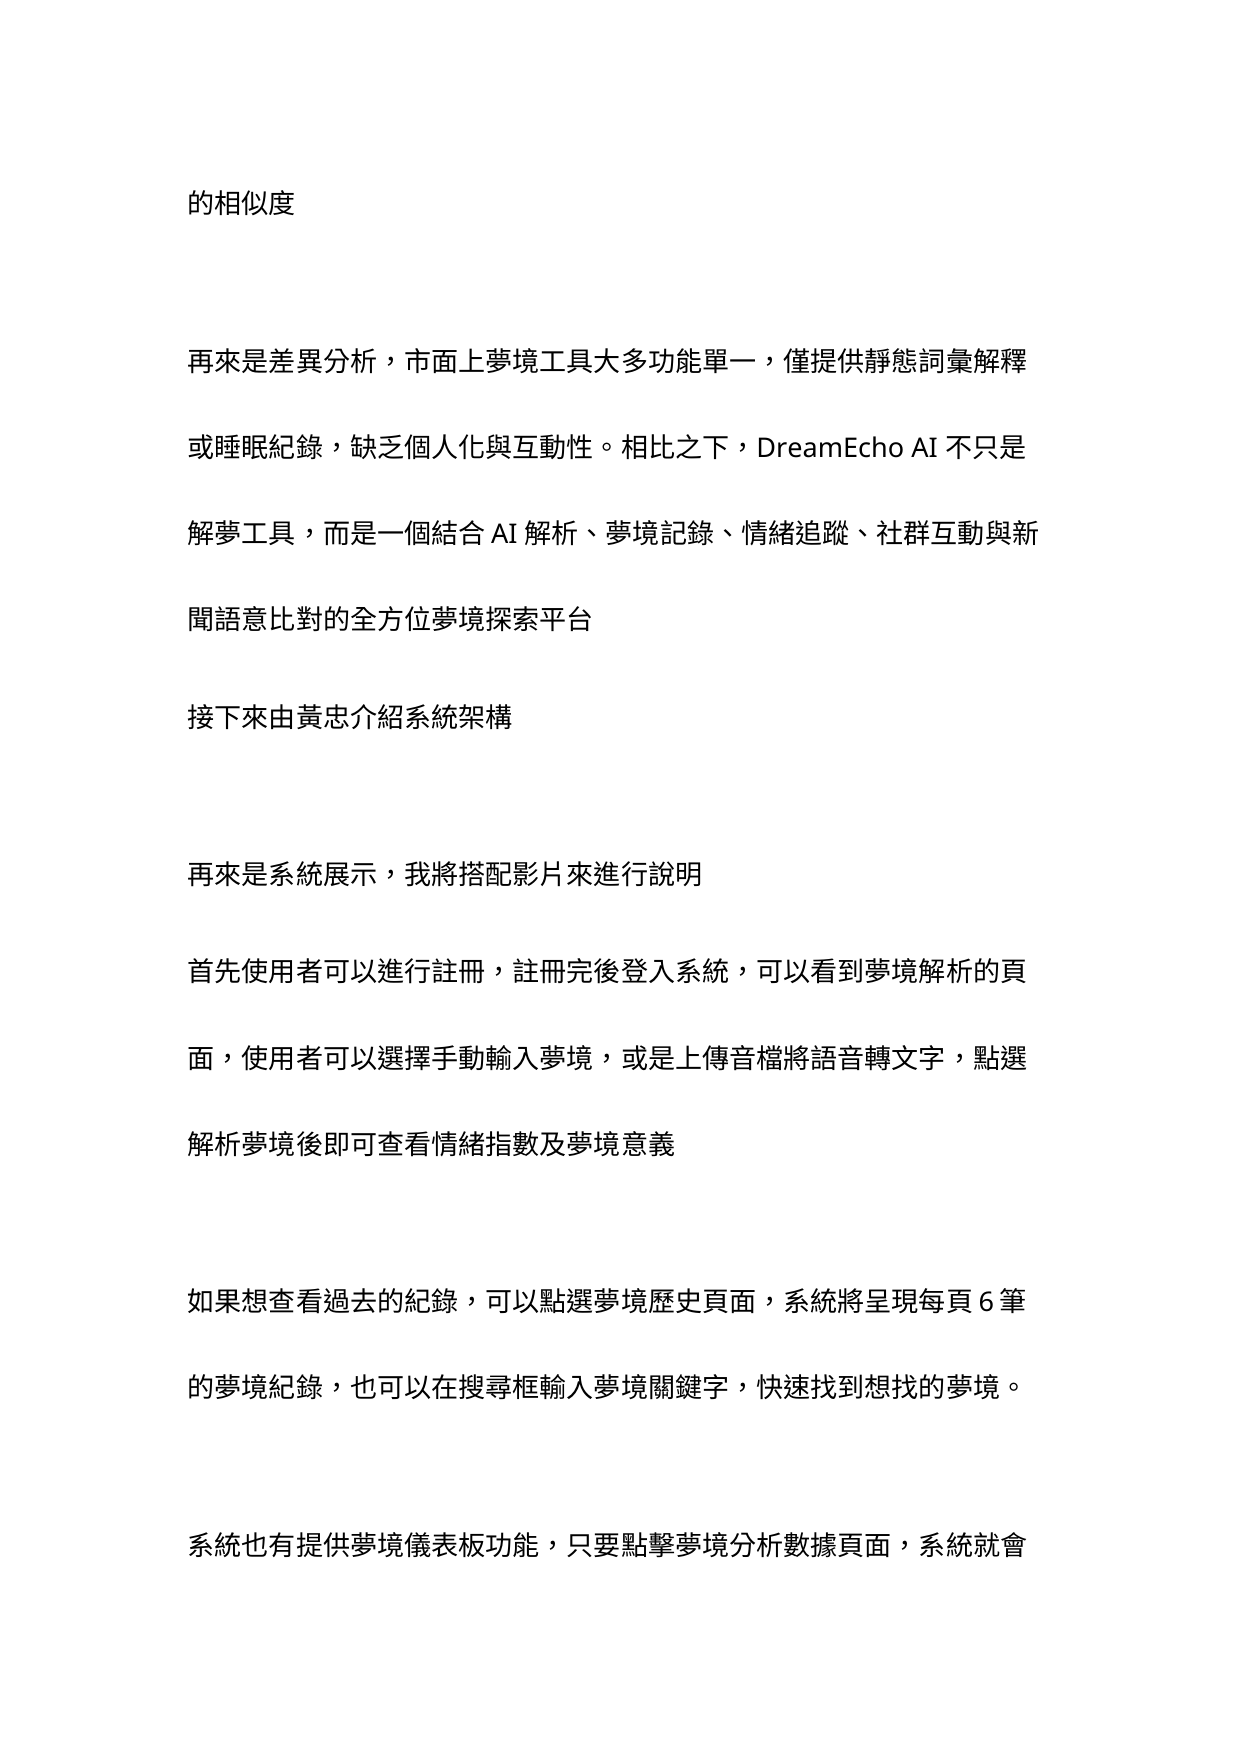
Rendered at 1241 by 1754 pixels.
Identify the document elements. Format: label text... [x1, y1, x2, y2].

text 系統也有提供夢境儀表板功能，只要點擊夢境分析數據頁面，系統就會產生最近七筆夢境紀錄的快樂、焦慮、恐懼、興奮、悲傷的情緒指數圖表 [187, 1506, 1053, 1581]
text 再來是系統展示，我將搭配影片來進行說明 [187, 835, 1053, 910]
text 接下來由黃忠介紹系統架構 [187, 678, 1053, 753]
text ，最後一個夢境與新聞對比，結合AI與N L P分析計算夢境與新聞事件的相似度 [187, 164, 1053, 239]
text 再來是差異分析，市面上夢境工具大多功能單一，僅提供靜態詞彙解釋或睡眠紀錄，缺乏個人化與互動性。相比之下，DreamEcho AI 不只是解夢工具，而是一個結合AI 解析、夢境記錄、情緒追蹤、社群互動與新聞語意比對的全方位夢境探索平台 [187, 322, 1053, 655]
text 如果想查看過去的紀錄，可以點選夢境歷史頁面，系統將呈現每頁6筆的夢境紀錄，也可以在搜尋框輸入夢境關鍵字，快速找到想找的夢境。 [187, 1262, 1053, 1423]
text 首先使用者可以進行註冊，註冊完後登入系統，可以看到夢境解析的頁面，使用者可以選擇手動輸入夢境，或是上傳音檔將語音轉文字，點選解析夢境後即可查看情緒指數及夢境意義 [187, 933, 1053, 1180]
